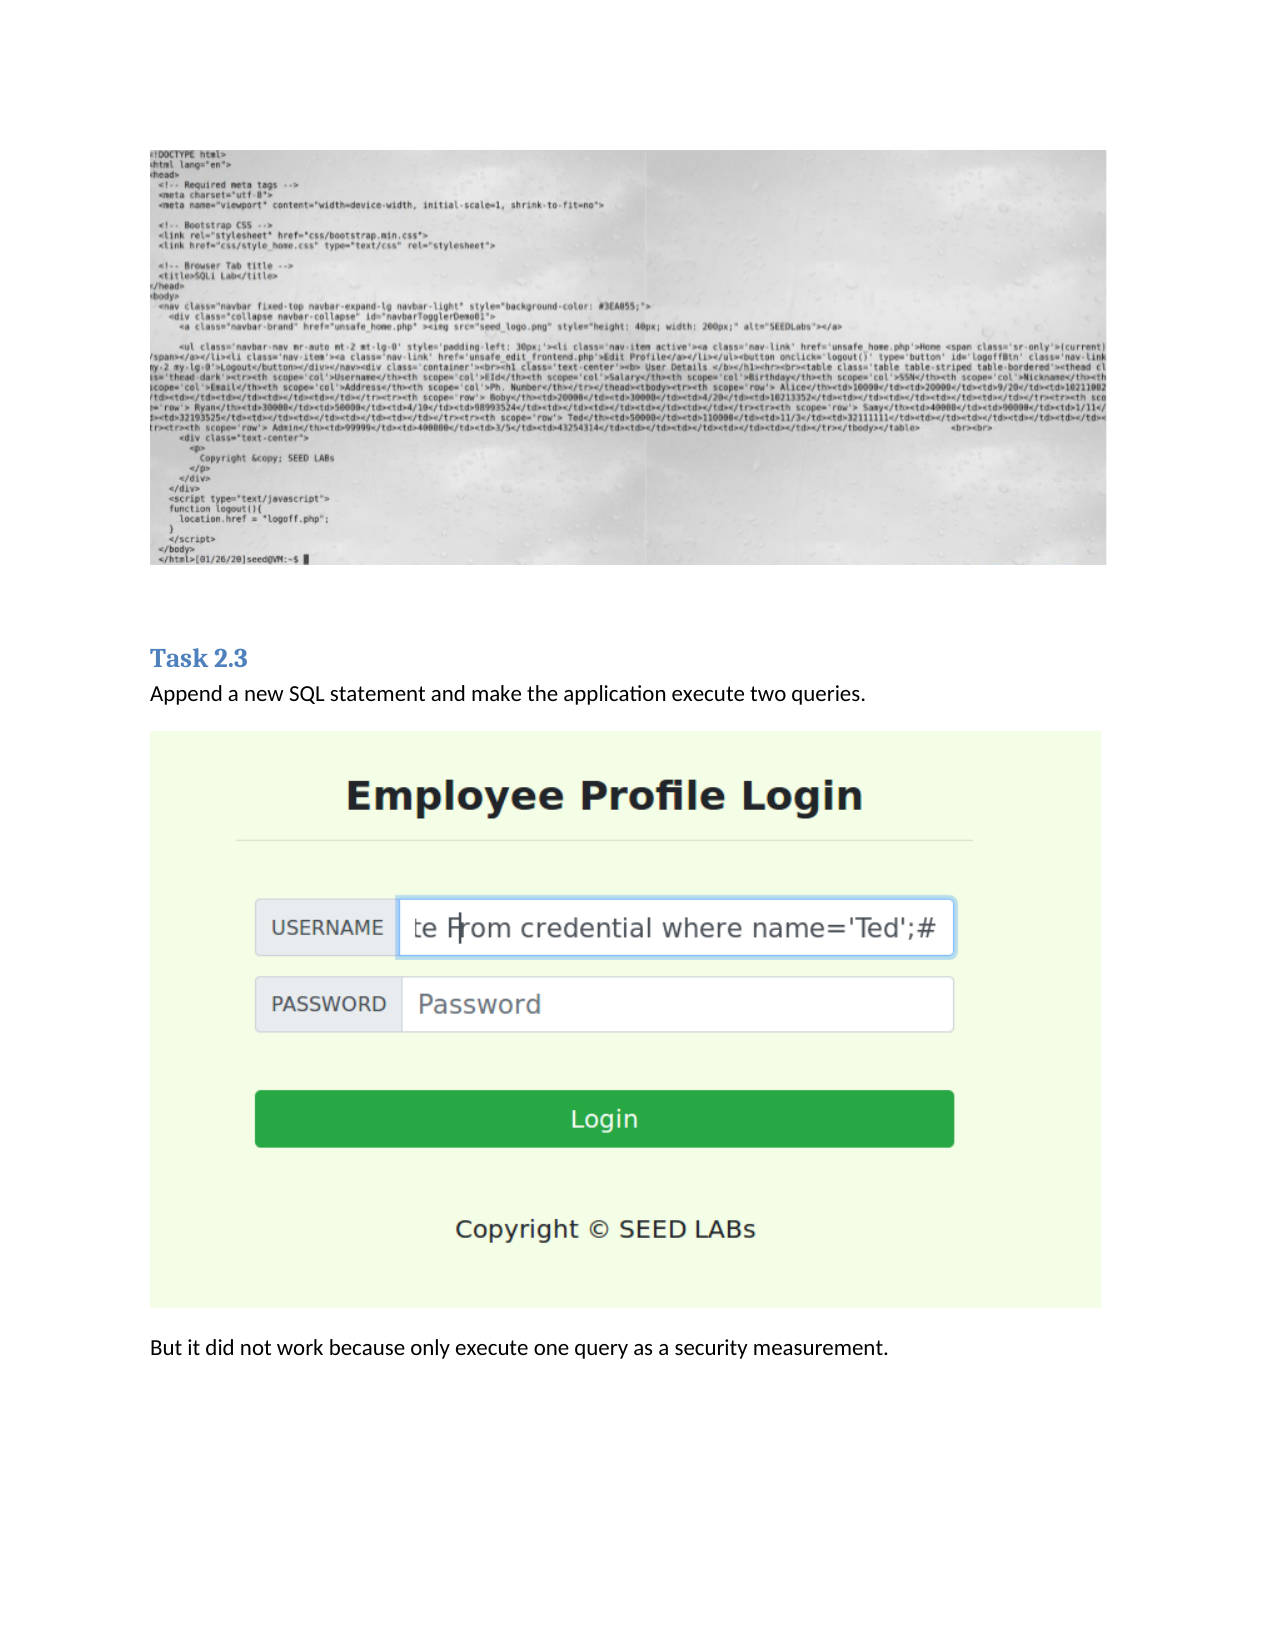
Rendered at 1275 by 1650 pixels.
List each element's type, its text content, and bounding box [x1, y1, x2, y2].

subtitle Task 2.3 [150, 643, 1125, 674]
picture [150, 731, 1102, 1308]
text Append a new SQL statement and make the application execute two queries. [150, 679, 1125, 707]
picture [150, 150, 1107, 565]
text But it did not work because only execute one query as a security measurement. [150, 1333, 1125, 1361]
